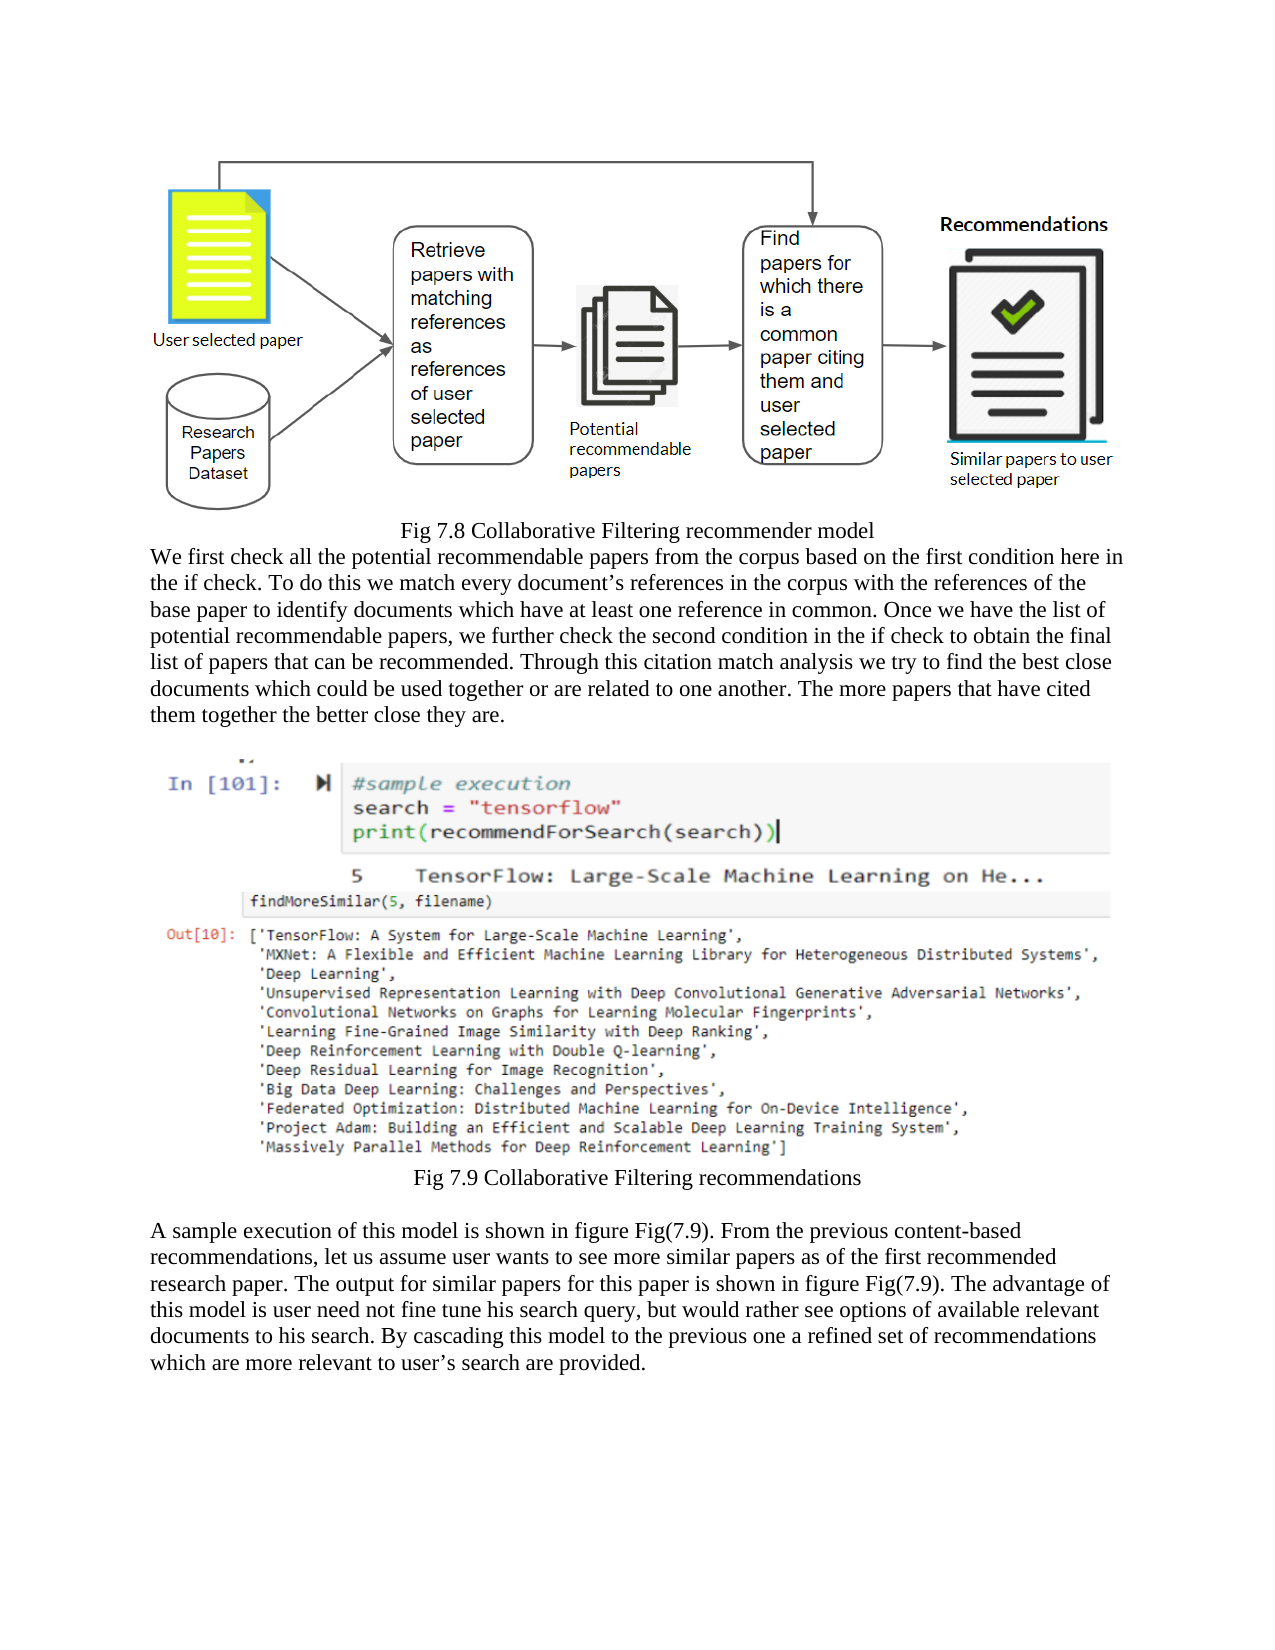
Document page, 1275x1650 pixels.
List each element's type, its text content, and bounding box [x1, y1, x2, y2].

text We first check all the potential recommendable papers from the corpus based on the first condition here in the if check. To do this we match every document’s references in the corpus with the references of the base paper to identify documents which have at least one reference in common. Once we have the list of potential recommendable papers, we further check the second condition in the if check to obtain the final list of papers that can be recommended. Through this citation match analysis we try to find the best close documents which could be used together or are related to one another. The more papers that have cited them together the better close they are. [150, 543, 1125, 727]
picture [150, 150, 1125, 517]
text Fig 7.8 Collaborative Filtering recommender model [150, 517, 1125, 543]
text A sample execution of this model is shown in figure Fig(7.9). From the previous content-based recommendations, let us assume user wants to see more similar papers as of the first recommended research paper. The output for similar papers for this paper is shown in figure Fig(7.9). The advantage of this model is user need not fine tune his search query, but would rather see options of available relevant documents to his search. By cascading this model to the previous one a refined set of recommendations which are more relevant to user’s search are provided. [150, 1217, 1125, 1375]
picture [150, 753, 1125, 1165]
text Fig 7.9 Collaborative Filtering recommendations [150, 1165, 1125, 1191]
